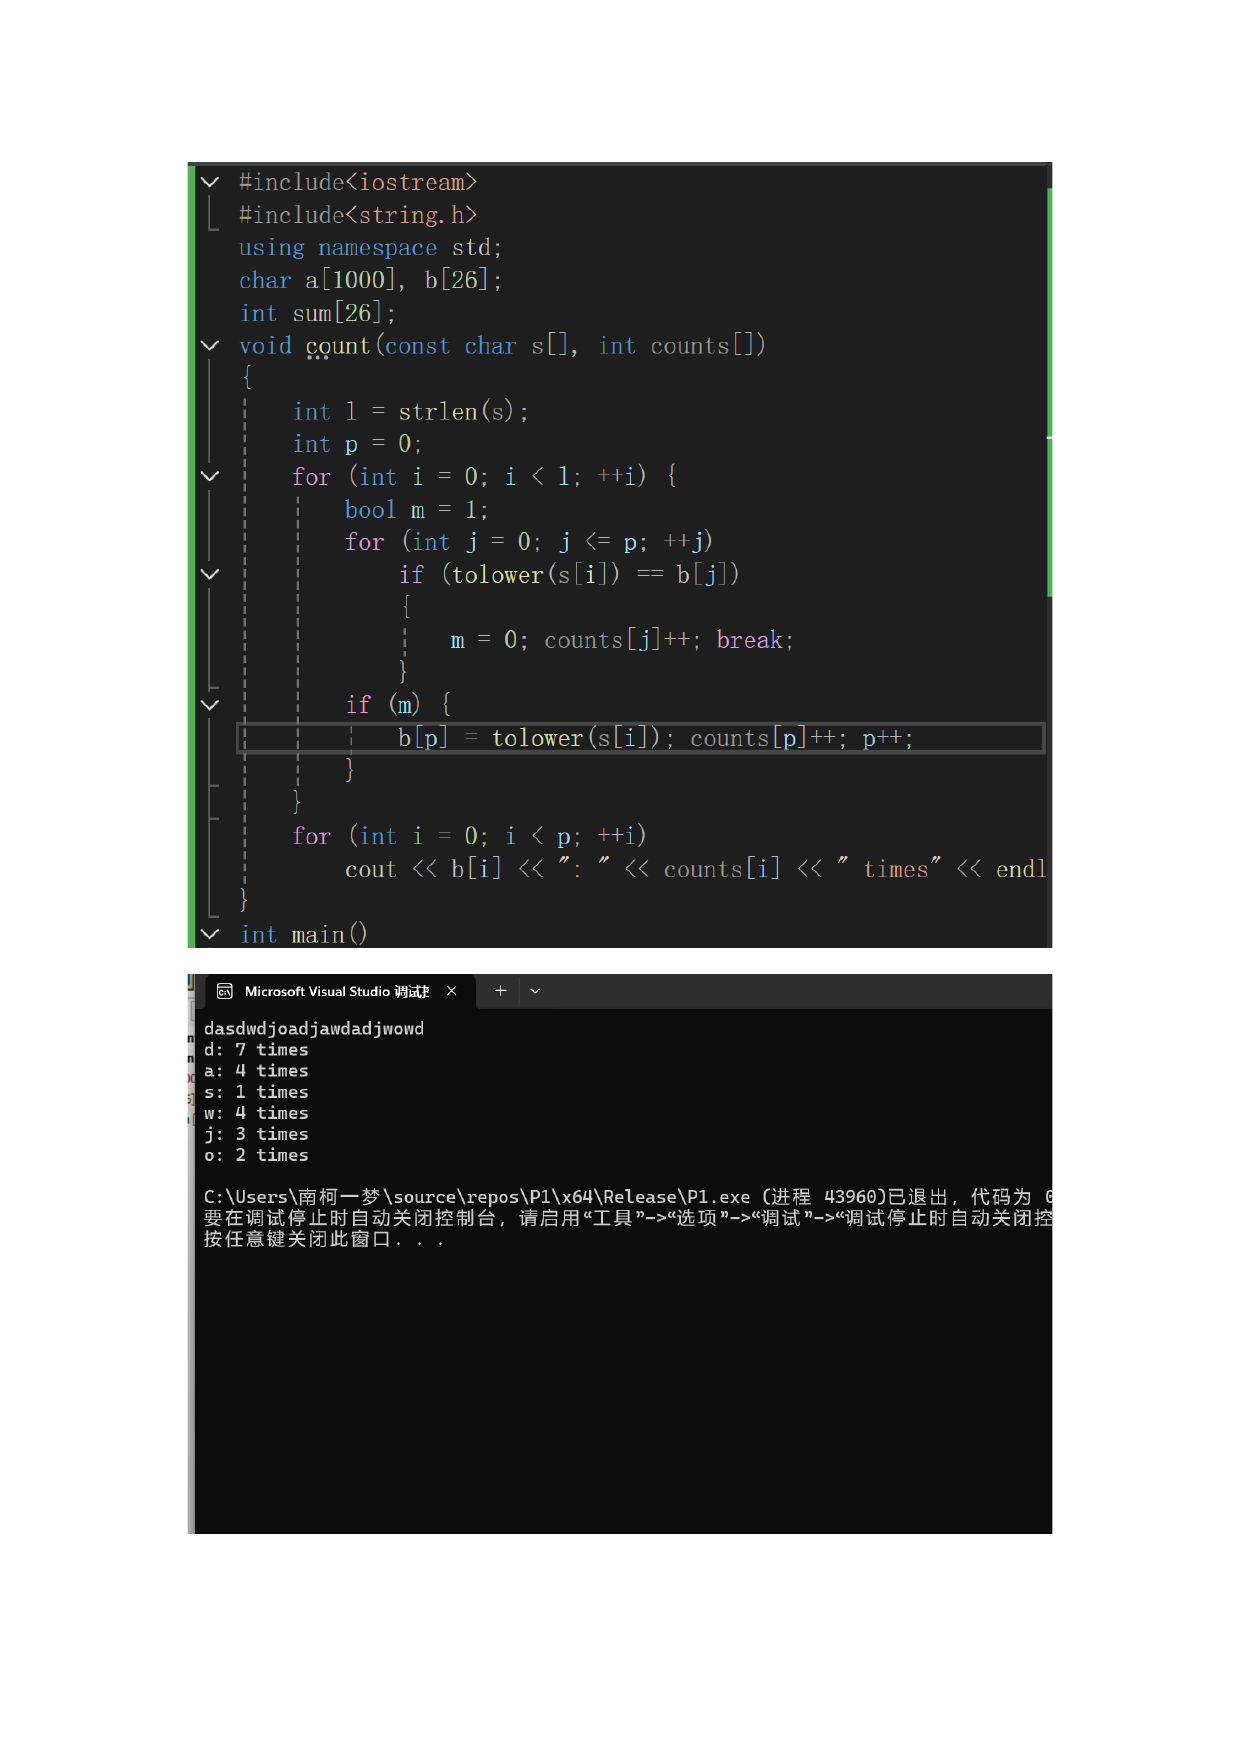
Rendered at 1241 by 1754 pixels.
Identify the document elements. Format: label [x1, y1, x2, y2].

picture [187, 974, 1053, 1534]
picture [187, 162, 1053, 948]
